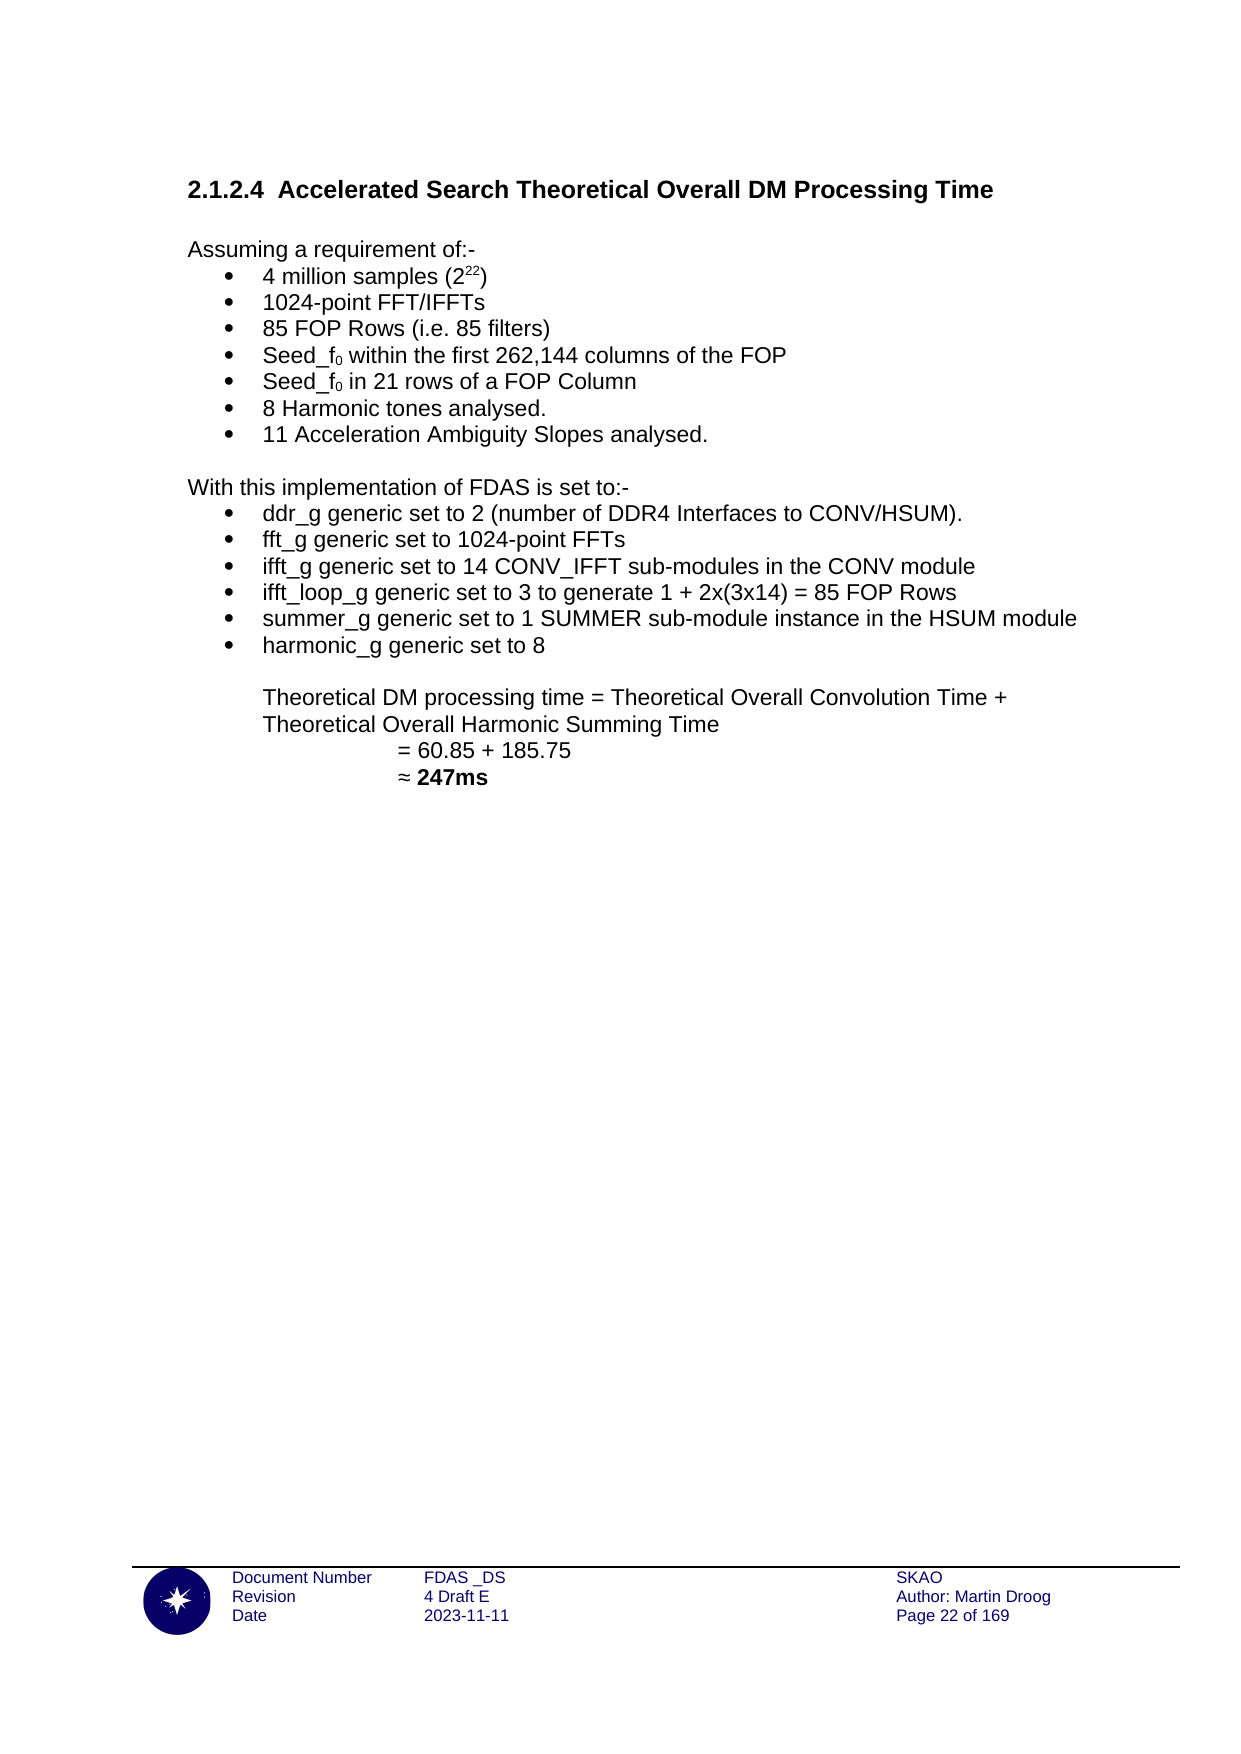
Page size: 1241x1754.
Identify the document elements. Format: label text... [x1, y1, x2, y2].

list ifft_loop_g generic set to 3 to generate 1 + 2x(3x14) = 85 FOP Rows [225, 579, 1107, 605]
list 85 FOP Rows (i.e. 85 filters) [225, 315, 1107, 342]
picture [143, 1567, 211, 1635]
text Theoretical DM processing time = Theoretical Overall Convolution Time + Theoretical Overall Harmonic Summing Time [262, 684, 1107, 737]
text Assuming a requirement of:- [187, 236, 1107, 263]
list ifft_g generic set to 14 CONV_IFFT sub-modules in the CONV module [225, 553, 1107, 579]
list 11 Acceleration Ambiguity Slopes analysed. [225, 421, 1107, 447]
text ≈ 247ms [187, 763, 1107, 790]
list Seed_f0 within the first 262,144 columns of the FOP [225, 342, 1107, 368]
list fft_g generic set to 1024-point FFTs [225, 526, 1107, 553]
list harmonic_g generic set to 8 [225, 632, 1107, 658]
list ddr_g generic set to 2 (number of DDR4 Interfaces to CONV/HSUM). [225, 500, 1107, 526]
subtitle Accelerated Search Theoretical Overall DM Processing Time [187, 175, 1107, 204]
list Seed_f0 in 21 rows of a FOP Column [225, 368, 1107, 394]
text With this implementation of FDAS is set to:- [187, 473, 1107, 500]
list 1024-point FFT/IFFTs [225, 289, 1107, 315]
text = 60.85 + 185.75 [187, 737, 1107, 763]
list summer_g generic set to 1 SUMMER sub-module instance in the HSUM module [225, 605, 1107, 632]
list 8 Harmonic tones analysed. [225, 394, 1107, 421]
list 4 million samples (222) [225, 263, 1107, 289]
